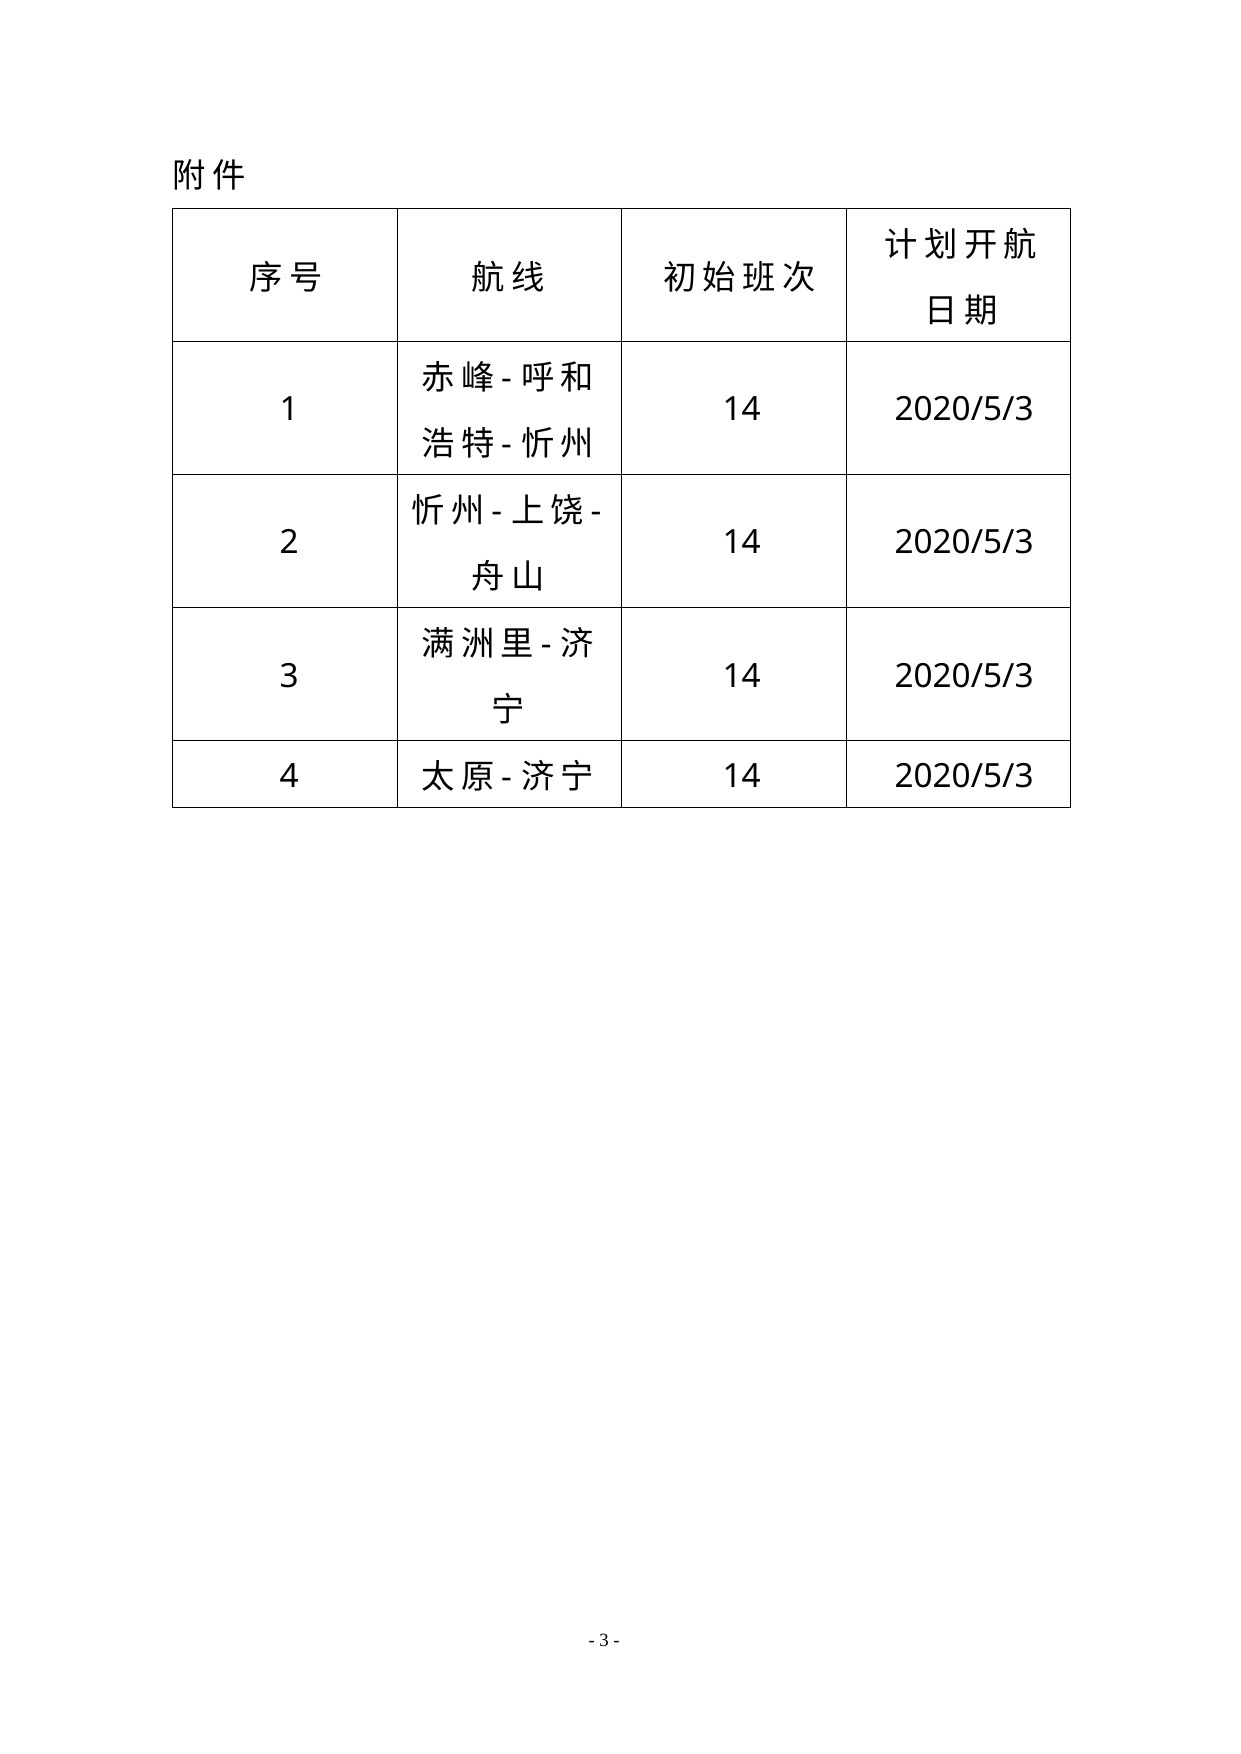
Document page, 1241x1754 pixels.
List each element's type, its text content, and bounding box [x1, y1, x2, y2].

table_cell 4 [173, 741, 397, 807]
table_cell 2020/5/3 [847, 741, 1070, 807]
table_cell 2020/5/3 [847, 475, 1070, 607]
table_cell 14 [622, 342, 846, 474]
table_cell 14 [622, 475, 846, 607]
table_cell 14 [622, 741, 846, 807]
table_cell 2 [173, 475, 397, 607]
table_header 航线 [398, 209, 621, 341]
table_header 计划开航日期 [847, 209, 1070, 341]
table_cell 赤峰-呼和浩特-忻州 [398, 342, 621, 474]
table_header 序号 [173, 209, 397, 341]
table_cell 太原-济宁 [398, 741, 621, 807]
table_cell 14 [622, 608, 846, 740]
table_header 初始班次 [622, 209, 846, 341]
table_cell 2020/5/3 [847, 342, 1070, 474]
text 附件 [172, 139, 1068, 206]
table_cell 1 [173, 342, 397, 474]
table_cell 3 [173, 608, 397, 740]
table_cell 2020/5/3 [847, 608, 1070, 740]
table_cell 满洲里-济宁 [398, 608, 621, 740]
table_cell 忻州-上饶-舟山 [398, 475, 621, 607]
